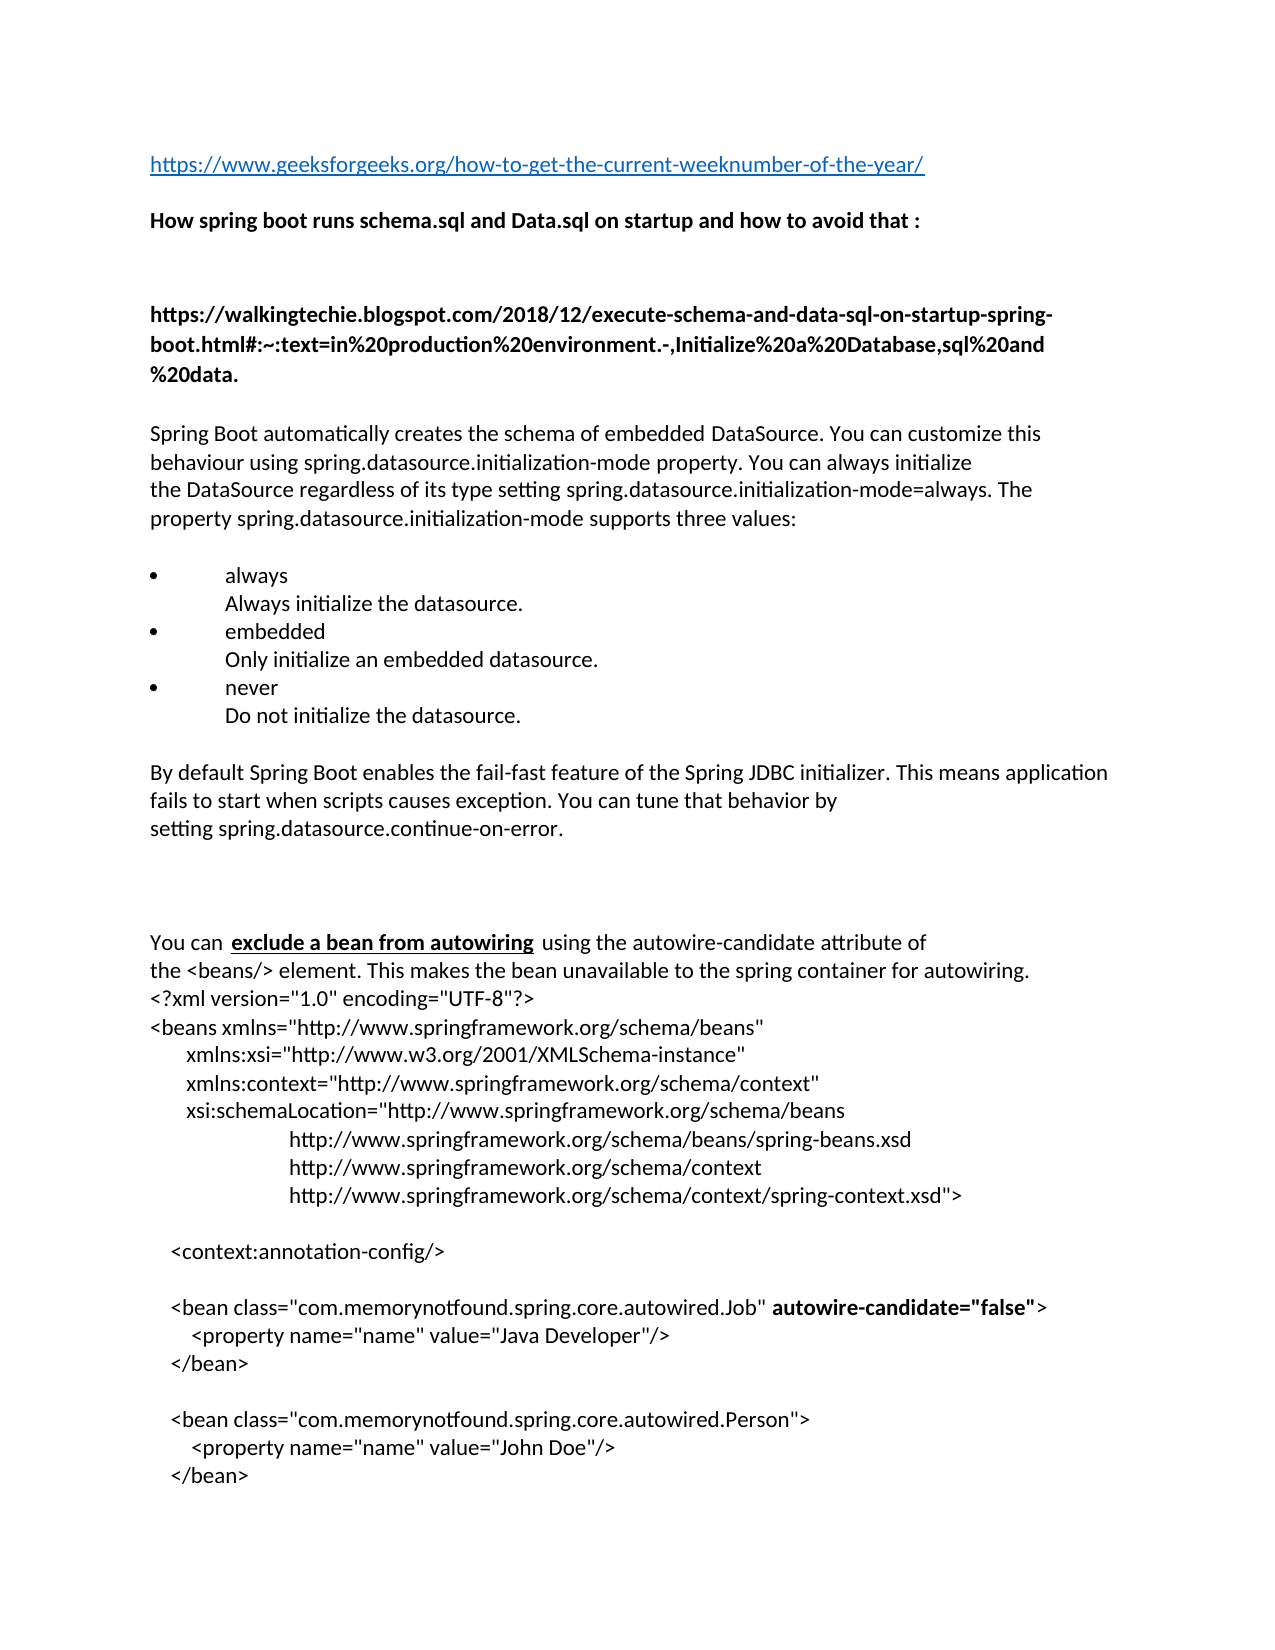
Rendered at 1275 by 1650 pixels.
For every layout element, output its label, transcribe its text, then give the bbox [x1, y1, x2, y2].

text <?xml version="1.0" encoding="UTF-8"?> [150, 984, 1125, 1013]
text https://walkingtechie.blogspot.com/2018/12/execute-schema-and-data-sql-on-startup-spring-boot.html#:~:text=in%20production%20environment.-,Initialize%20a%20Database,sql%20and%20data. [150, 300, 1125, 388]
list always [150, 561, 1125, 589]
text <context:annotation-config/> [150, 1237, 1125, 1265]
list never [150, 673, 1125, 701]
text http://www.springframework.org/schema/context/spring-context.xsd"> [150, 1181, 1125, 1209]
list embedded [150, 617, 1125, 645]
text <bean class="com.memorynotfound.spring.core.autowired.Person"> [150, 1405, 1125, 1433]
text xmlns:context="http://www.springframework.org/schema/context" [150, 1069, 1125, 1097]
text Always initialize the datasource. [225, 589, 1125, 617]
text By default Spring Boot enables the fail-fast feature of the Spring JDBC initializer. This means application fails to start when scripts causes exception. You can tune that behavior by setting spring.datasource.continue-on-error. [150, 758, 1125, 842]
text You can exclude a bean from autowiring using the autowire-candidate attribute of the <beans/> element. This makes the bean unavailable to the spring container for autowiring. [150, 928, 1125, 984]
text xsi:schemaLocation="http://www.springframework.org/schema/beans [150, 1097, 1125, 1125]
text xmlns:xsi="http://www.w3.org/2001/XMLSchema-instance" [150, 1041, 1125, 1069]
text Spring Boot automatically creates the schema of embedded DataSource. You can customize this behaviour using spring.datasource.initialization-mode property. You can always initialize the DataSource regardless of its type setting spring.datasource.initialization-mode=always. The property spring.datasource.initialization-mode supports three values: [150, 419, 1125, 532]
text Only initialize an embedded datasource. [225, 645, 1125, 673]
text </bean> [150, 1349, 1125, 1377]
text <property name="name" value="John Doe"/> [150, 1433, 1125, 1461]
text https://www.geeksforgeeks.org/how-to-get-the-current-weeknumber-of-the-year/ [150, 150, 1125, 178]
text <bean class="com.memorynotfound.spring.core.autowired.Job" autowire-candidate="false"> [150, 1293, 1125, 1321]
text How spring boot runs schema.sql and Data.sql on startup and how to avoid that : [150, 206, 1125, 234]
text http://www.springframework.org/schema/beans/spring-beans.xsd [150, 1125, 1125, 1153]
text Do not initialize the datasource. [225, 701, 1125, 729]
text </bean> [150, 1461, 1125, 1489]
text http://www.springframework.org/schema/context [150, 1153, 1125, 1181]
text <beans xmlns="http://www.springframework.org/schema/beans" [150, 1013, 1125, 1041]
text <property name="name" value="Java Developer"/> [150, 1321, 1125, 1349]
